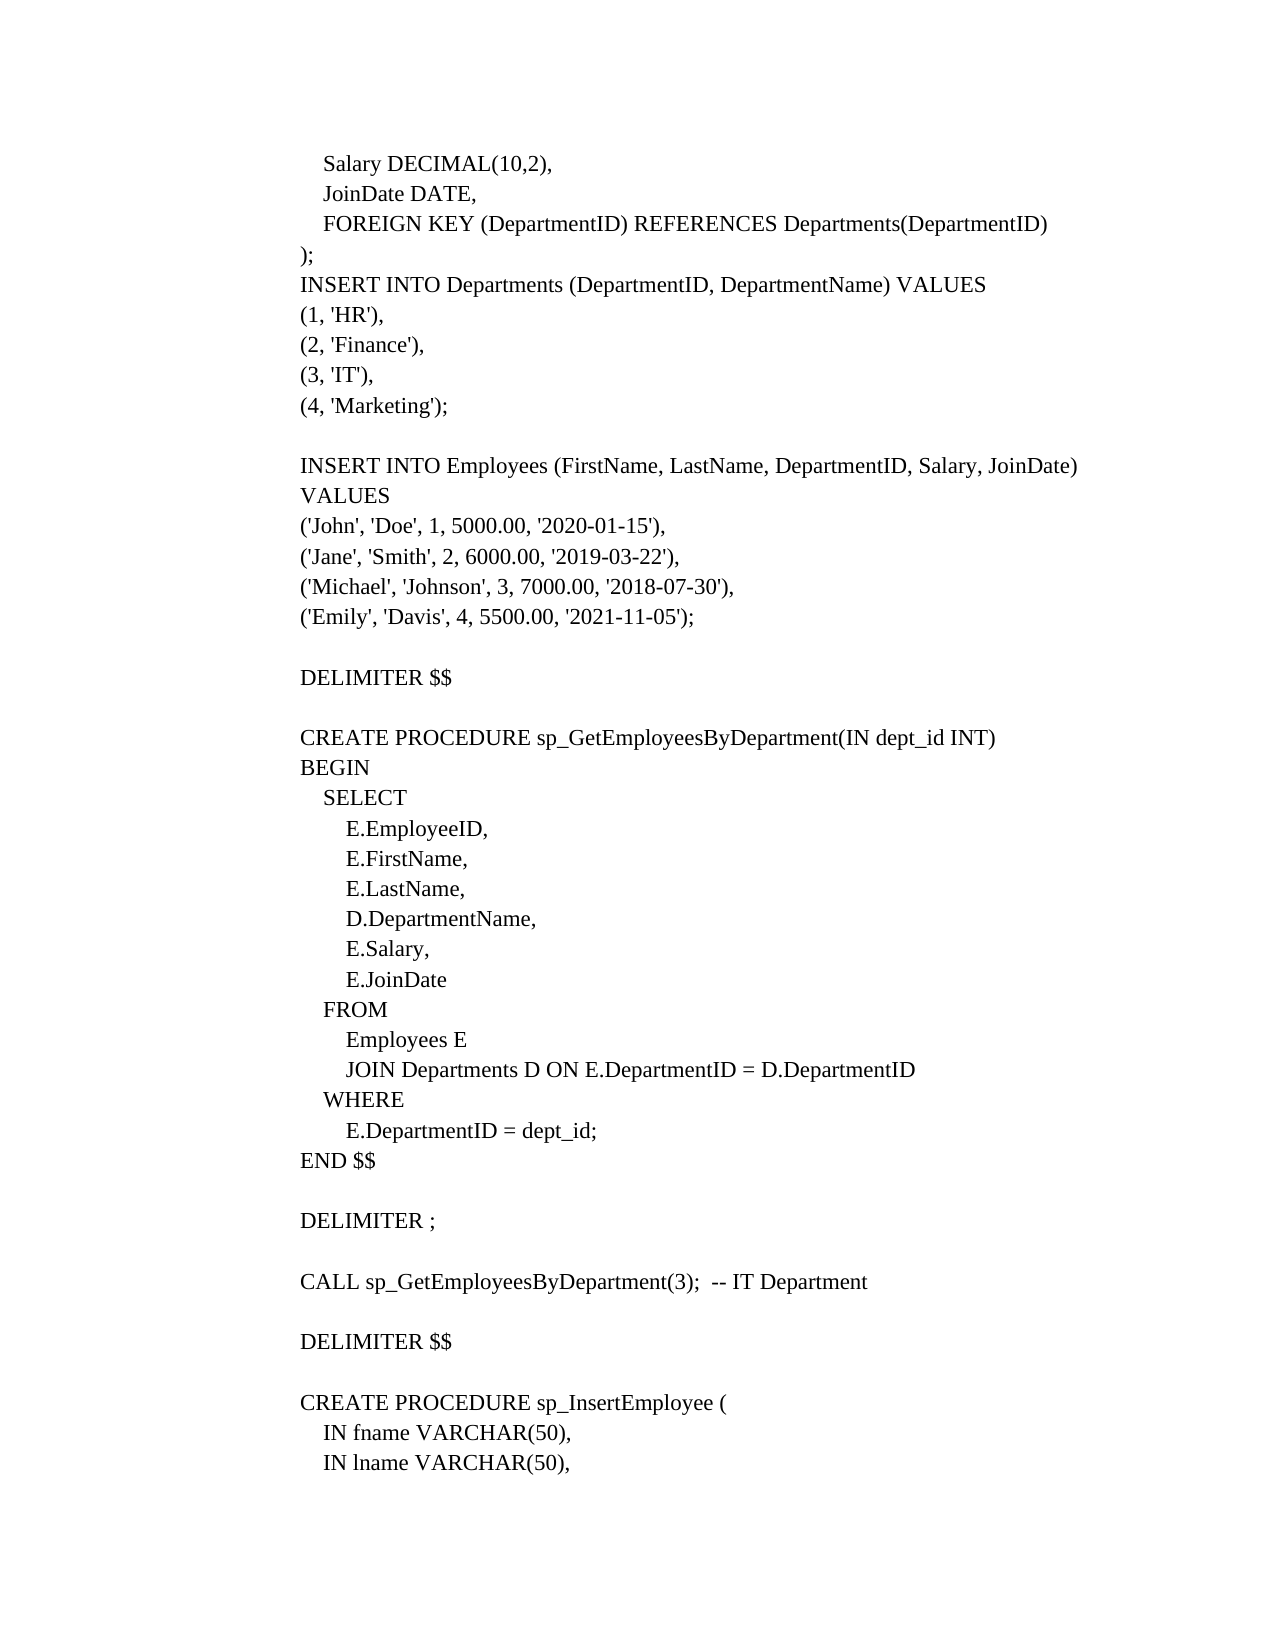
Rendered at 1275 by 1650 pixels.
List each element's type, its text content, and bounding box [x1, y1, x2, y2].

text END $$ [300, 1147, 1125, 1173]
text DELIMITER $$ [300, 663, 1125, 690]
text FOREIGN KEY (DepartmentID) REFERENCES Departments(DepartmentID) [300, 210, 1125, 237]
text E.JoinDate [300, 966, 1125, 992]
text ('Jane', 'Smith', 2, 6000.00, '2019-03-22'), [300, 543, 1125, 569]
text JOIN Departments D ON E.DepartmentID = D.DepartmentID [300, 1056, 1125, 1083]
text E.LastName, [300, 875, 1125, 901]
text IN lname VARCHAR(50), [300, 1449, 1125, 1475]
text (2, 'Finance'), [300, 331, 1125, 358]
text CALL sp_GetEmployeesByDepartment(3); -- IT Department [300, 1268, 1125, 1294]
text E.FirstName, [300, 845, 1125, 871]
text (3, 'IT'), [300, 361, 1125, 388]
text ); [300, 241, 1125, 267]
text (1, 'HR'), [300, 301, 1125, 327]
text DELIMITER ; [300, 1207, 1125, 1234]
text Employees E [300, 1026, 1125, 1052]
text ('John', 'Doe', 1, 5000.00, '2020-01-15'), [300, 512, 1125, 539]
text JoinDate DATE, [300, 180, 1125, 207]
text WHERE [300, 1086, 1125, 1113]
text BEGIN [300, 754, 1125, 781]
text E.DepartmentID = dept_id; [300, 1117, 1125, 1143]
text E.EmployeeID, [300, 814, 1125, 841]
text IN fname VARCHAR(50), [300, 1419, 1125, 1445]
text DELIMITER $$ [300, 1328, 1125, 1354]
text Salary DECIMAL(10,2), [300, 150, 1125, 176]
text ('Michael', 'Johnson', 3, 7000.00, '2018-07-30'), [300, 573, 1125, 599]
text ('Emily', 'Davis', 4, 5500.00, '2021-11-05'); [300, 603, 1125, 629]
text (4, 'Marketing'); [300, 392, 1125, 418]
text INSERT INTO Employees (FirstName, LastName, DepartmentID, Salary, JoinDate) VALUES [300, 452, 1125, 509]
text E.Salary, [300, 935, 1125, 962]
text SELECT [300, 784, 1125, 811]
text CREATE PROCEDURE sp_InsertEmployee ( [300, 1388, 1125, 1415]
text INSERT INTO Departments (DepartmentID, DepartmentName) VALUES [300, 271, 1125, 297]
text CREATE PROCEDURE sp_GetEmployeesByDepartment(IN dept_id INT) [300, 724, 1125, 750]
text FROM [300, 996, 1125, 1022]
text D.DepartmentName, [300, 905, 1125, 932]
